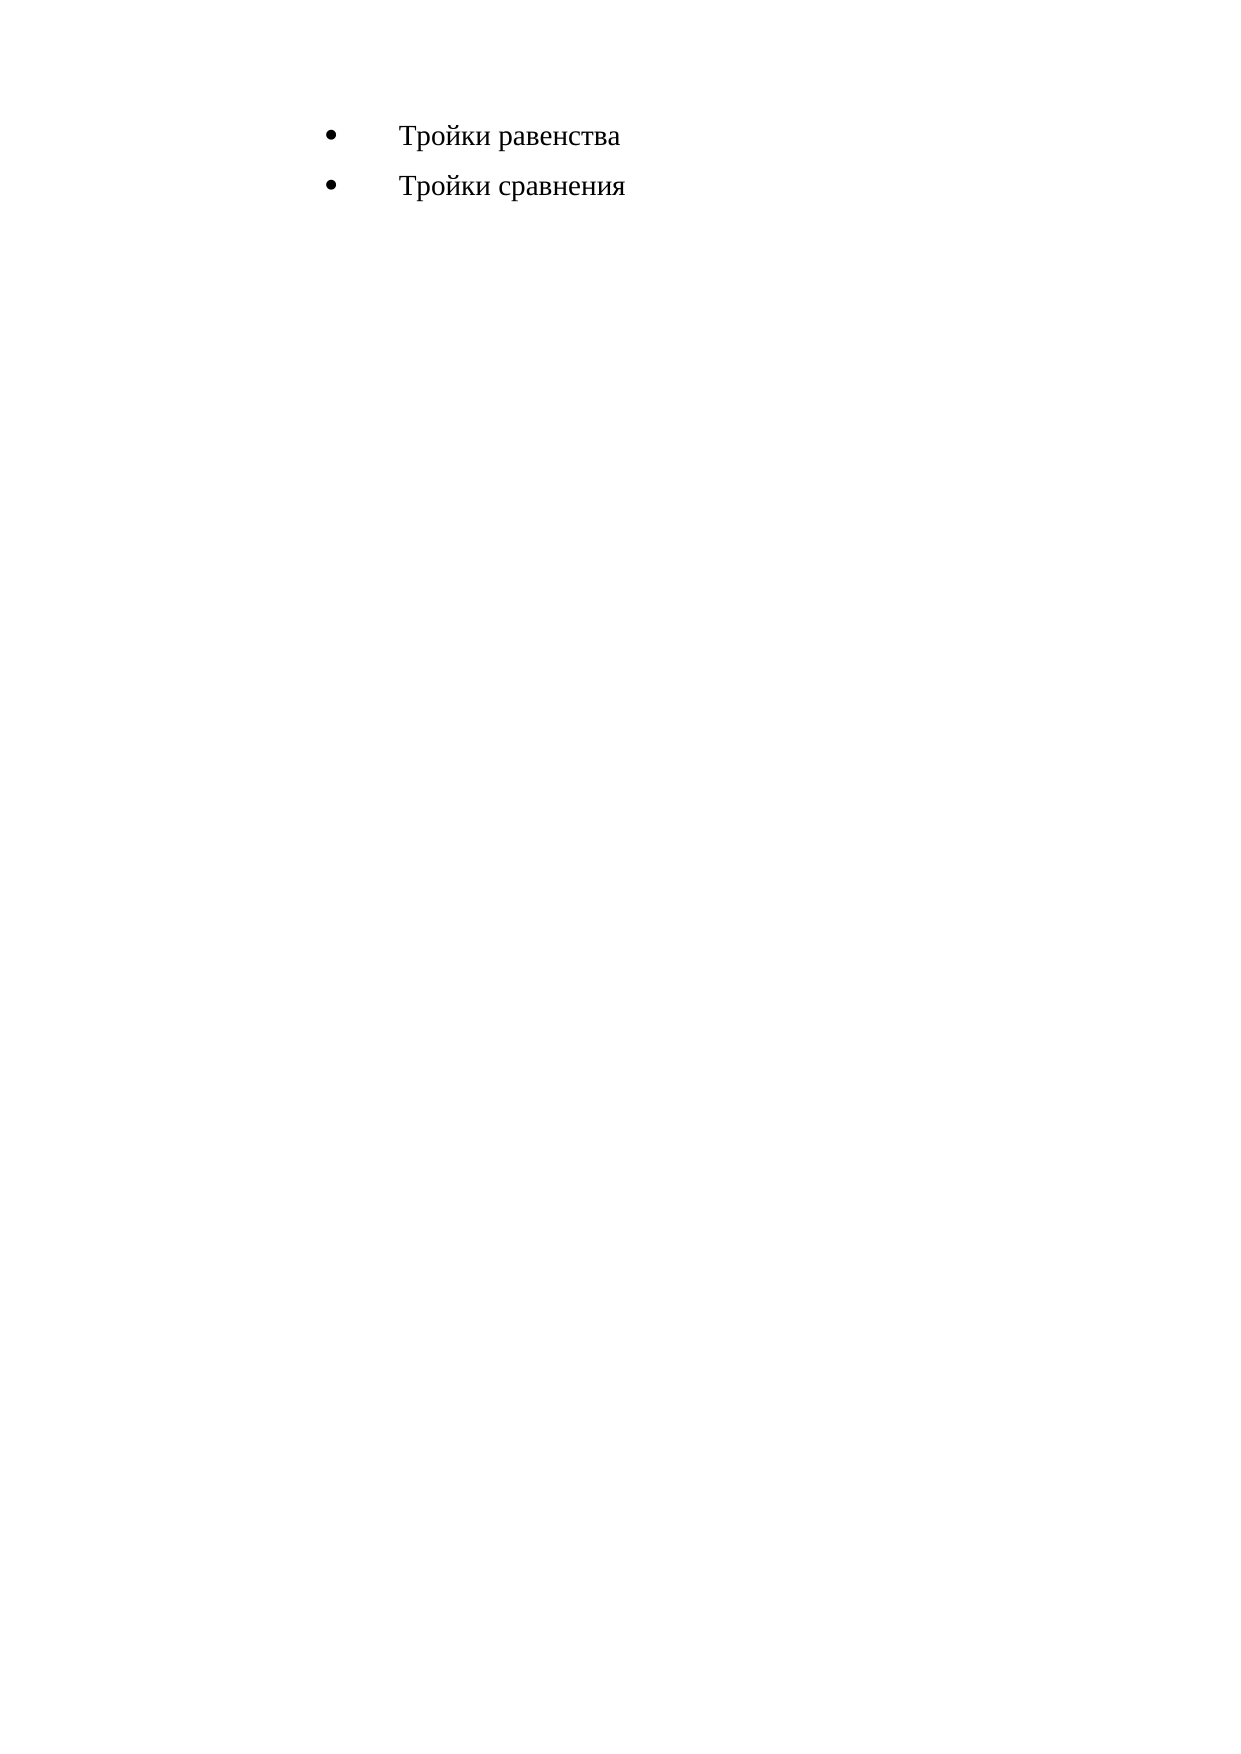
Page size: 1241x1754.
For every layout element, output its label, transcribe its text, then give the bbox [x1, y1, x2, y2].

list Тройки равенства [252, 118, 1152, 152]
list Тройки сравнения [252, 168, 1152, 202]
